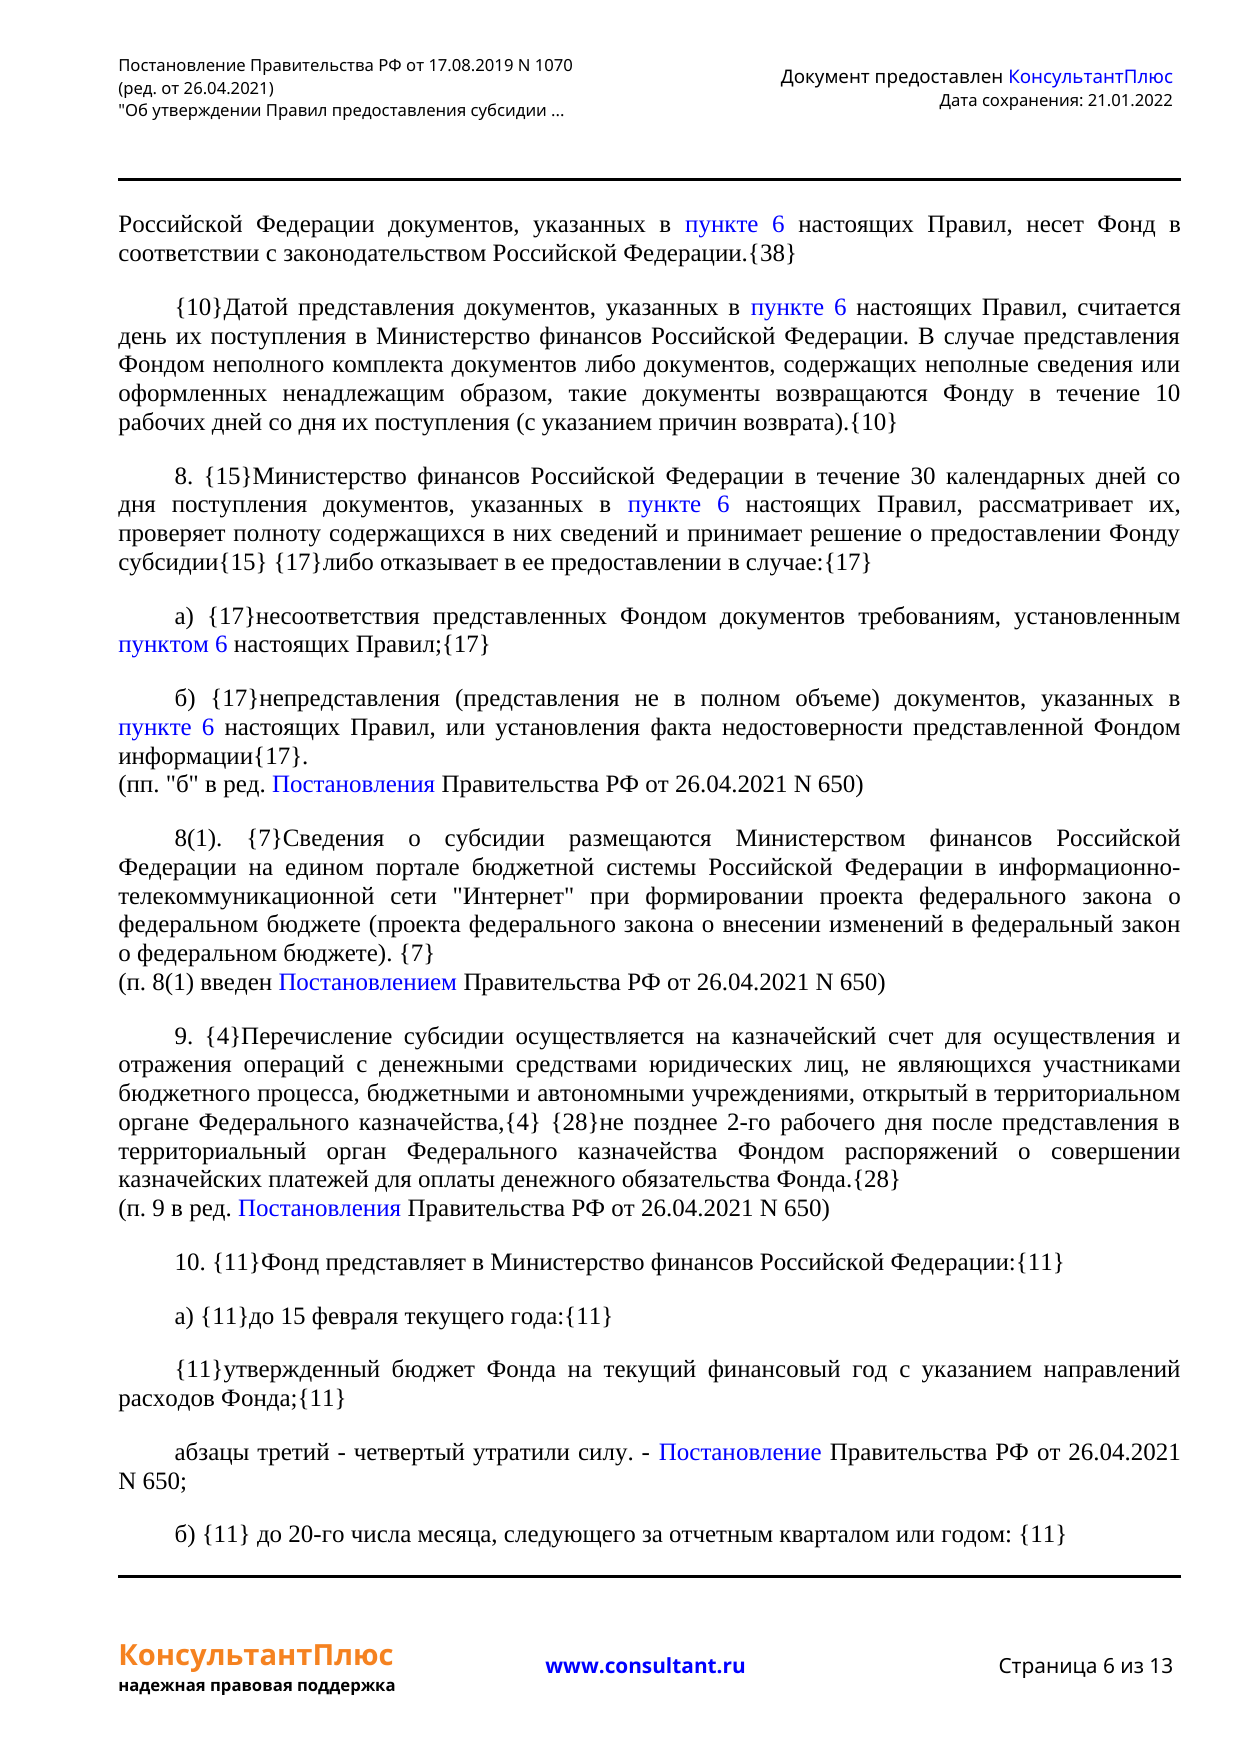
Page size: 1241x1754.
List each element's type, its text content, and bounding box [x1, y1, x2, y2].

text 10. {11}Фонд представляет в Министерство финансов Российской Федерации:{11} [118, 1247, 1181, 1276]
text 8(1). {7}Сведения о субсидии размещаются Министерством финансов Российской Федерации на едином портале бюджетной системы Российской Федерации в информационно-телекоммуникационной сети "Интернет" при формировании проекта федерального закона о федеральном бюджете (проекта федерального закона о внесении изменений в федеральный закон о федеральном бюджете). {7} [118, 823, 1181, 967]
text (пп. "б" в ред. Постановления Правительства РФ от 26.04.2021 N 650) [118, 769, 1181, 798]
text абзацы третий - четвертый утратили силу. - Постановление Правительства РФ от 26.04.2021 N 650; [118, 1437, 1181, 1494]
text {10}Датой представления документов, указанных в пункте 6 настоящих Правил, считается день их поступления в Министерство финансов Российской Федерации. В случае представления Фондом неполного комплекта документов либо документов, содержащих неполные сведения или оформленных ненадлежащим образом, такие документы возвращаются Фонду в течение 10 рабочих дней со дня их поступления (с указанием причин возврата).{10} [118, 292, 1181, 436]
text {11}утвержденный бюджет Фонда на текущий финансовый год с указанием направлений расходов Фонда;{11} [118, 1354, 1181, 1412]
text б) {11} до 20-го числа месяца, следующего за отчетным кварталом или годом: {11} [118, 1519, 1181, 1548]
text а) {17}несоответствия представленных Фондом документов требованиям, установленным пунктом 6 настоящих Правил;{17} [118, 601, 1181, 658]
text (п. 9 в ред. Постановления Правительства РФ от 26.04.2021 N 650) [118, 1193, 1181, 1222]
text б) {17}непредставления (представления не в полном объеме) документов, указанных в пункте 6 настоящих Правил, или установления факта недостоверности представленной Фондом информации{17}. [118, 683, 1181, 769]
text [118, 209, 1181, 267]
text (п. 8(1) введен Постановлением Правительства РФ от 26.04.2021 N 650) [118, 967, 1181, 996]
text 8. {15}Министерство финансов Российской Федерации в течение 30 календарных дней со дня поступления документов, указанных в пункте 6 настоящих Правил, рассматривает их, проверяет полноту содержащихся в них сведений и принимает решение о предоставлении Фонду субсидии{15} {17}либо отказывает в ее предоставлении в случае:{17} [118, 461, 1181, 576]
text а) {11}до 15 февраля текущего года:{11} [118, 1301, 1181, 1329]
text 9. {4}Перечисление субсидии осуществляется на казначейский счет для осуществления и отражения операций с денежными средствами юридических лиц, не являющихся участниками бюджетного процесса, бюджетными и автономными учреждениями, открытый в территориальном органе Федерального казначейства,{4} {28}не позднее 2-го рабочего дня после представления в территориальный орган Федерального казначейства Фондом распоряжений о совершении казначейских платежей для оплаты денежного обязательства Фонда.{28} [118, 1021, 1181, 1193]
